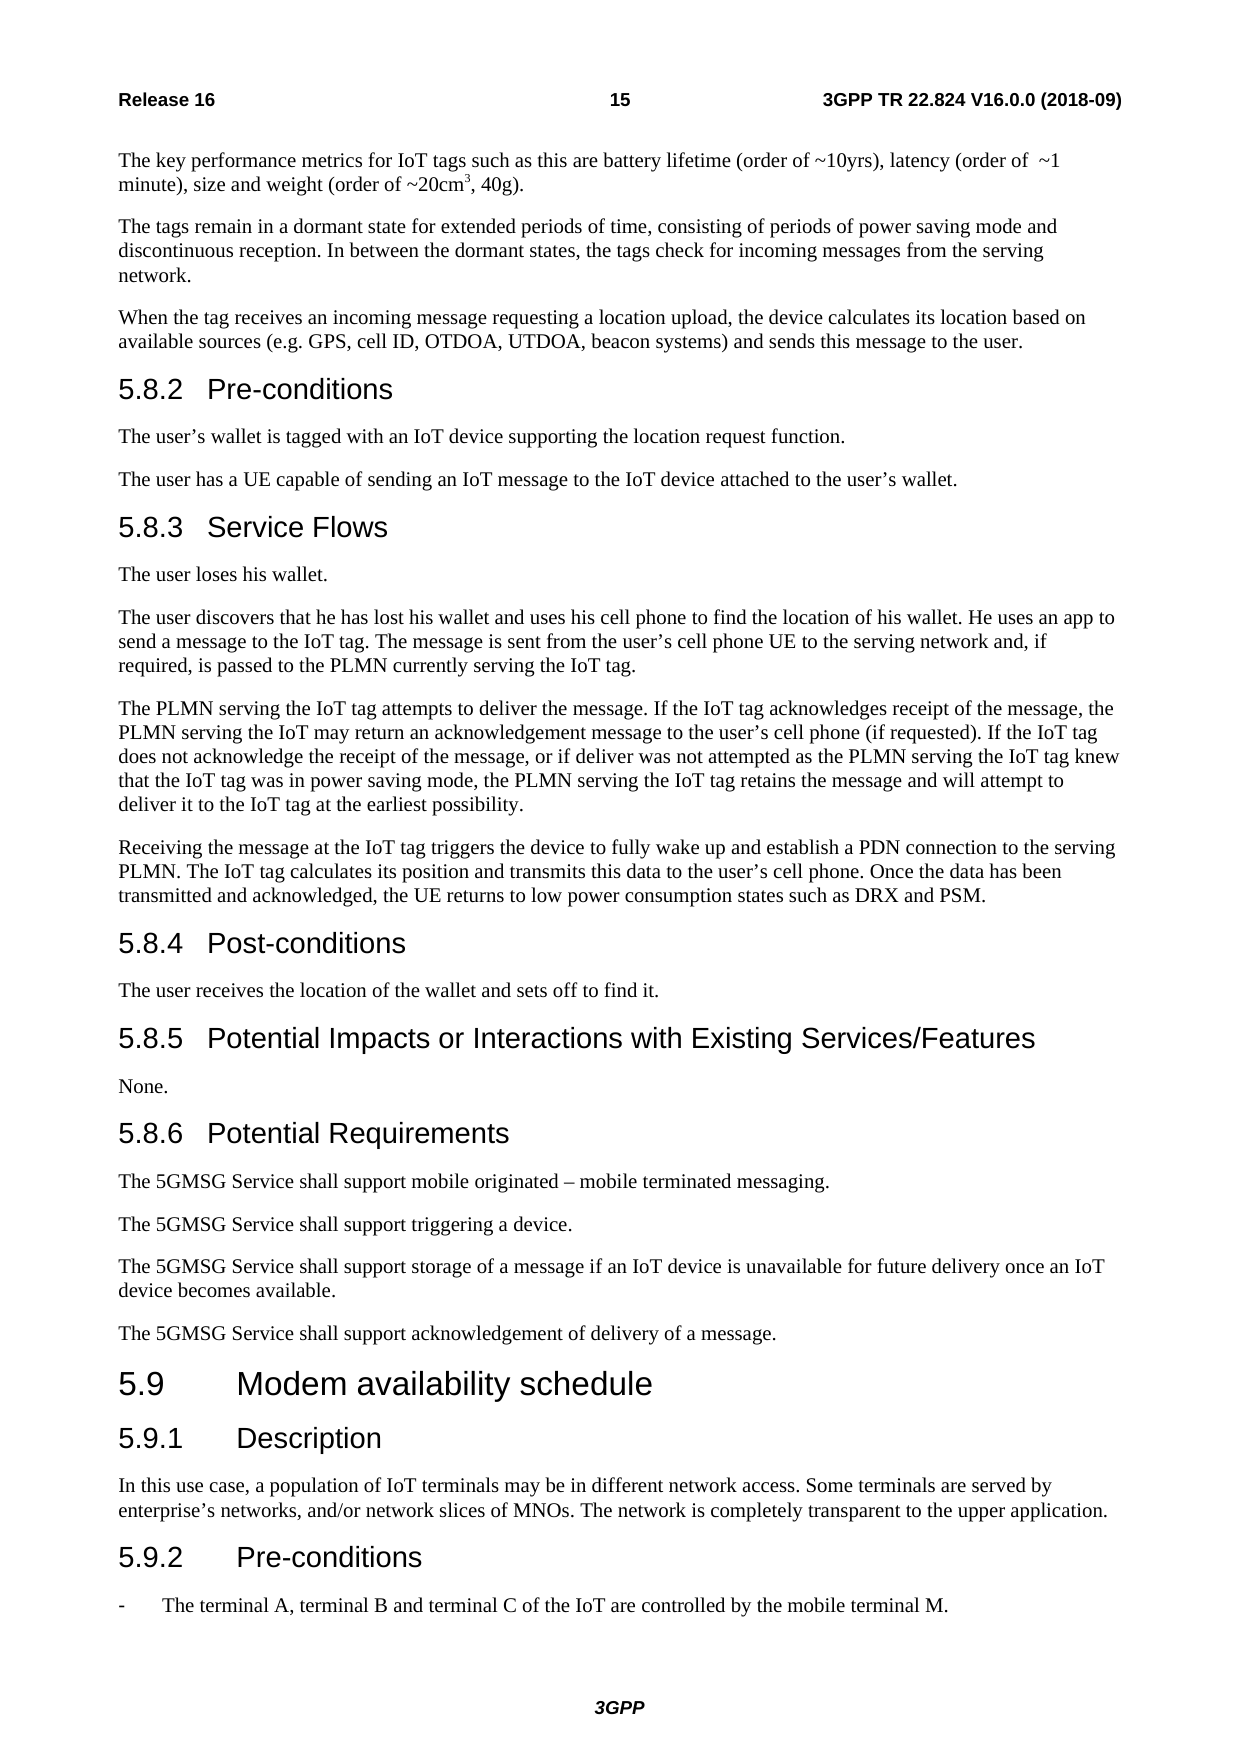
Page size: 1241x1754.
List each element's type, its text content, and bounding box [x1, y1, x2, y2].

text The user receives the location of the wallet and sets off to find it. [118, 978, 1122, 1002]
text Receiving the message at the IoT tag triggers the device to fully wake up and establish a PDN connection to the serving PLMN. The IoT tag calculates its position and transmits this data to the user’s cell phone. Once the data has been transmitted and acknowledged, the UE returns to low power consumption states such as DRX and PSM. [118, 835, 1122, 907]
text The 5GMSG Service shall support triggering a device. [118, 1211, 1122, 1236]
subtitle 5.8.5 Potential Impacts or Interactions with Existing Services/Features [118, 1021, 1122, 1055]
text None. [118, 1073, 1122, 1098]
list 5.9 Modem availability schedule [118, 1364, 1122, 1402]
subtitle 5.8.4 Post-conditions [118, 926, 1122, 960]
text The PLMN serving the IoT tag attempts to deliver the message. If the IoT tag acknowledges receipt of the message, the PLMN serving the IoT may return an acknowledgement message to the user’s cell phone (if requested). If the IoT tag does not acknowledge the receipt of the message, or if deliver was not attempted as the PLMN serving the IoT tag knew that the IoT tag was in power saving mode, the PLMN serving the IoT tag retains the message and will attempt to deliver it to the IoT tag at the earliest possibility. [118, 696, 1122, 816]
text The tags remain in a dormant state for extended periods of time, consisting of periods of power saving mode and discontinuous reception. In between the dormant states, the tags check for incoming messages from the serving network. [118, 214, 1122, 287]
text The user loses his wallet. [118, 562, 1122, 586]
text In this use case, a population of IoT terminals may be in different network access. Some terminals are served by enterprise’s networks, and/or network slices of MNOs. The network is completely transparent to the upper application. [118, 1473, 1122, 1522]
text The user discovers that he has lost his wallet and uses his cell phone to find the location of his wallet. He uses an app to send a message to the IoT tag. The message is sent from the user’s cell phone UE to the serving network and, if required, is passed to the PLMN currently serving the IoT tag. [118, 605, 1122, 677]
text The 5GMSG Service shall support storage of a message if an IoT device is unavailable for future delivery once an IoT device becomes available. [118, 1254, 1122, 1302]
list The terminal A, terminal B and terminal C of the IoT are controlled by the mobile terminal M. [118, 1593, 1122, 1617]
list 5.9.1 Description [118, 1421, 1122, 1455]
list 5.9.2 Pre-conditions [118, 1540, 1122, 1574]
subtitle 5.8.6 Potential Requirements [118, 1116, 1122, 1150]
subtitle 5.8.3 Service Flows [118, 510, 1122, 544]
text The 5GMSG Service shall support acknowledgement of delivery of a message. [118, 1321, 1122, 1345]
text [118, 147, 1122, 196]
text The user’s wallet is tagged with an IoT device supporting the location request function. [118, 424, 1122, 448]
text When the tag receives an incoming message requesting a location upload, the device calculates its location based on available sources (e.g. GPS, cell ID, OTDOA, UTDOA, beacon systems) and sends this message to the user. [118, 305, 1122, 353]
text The 5GMSG Service shall support mobile originated – mobile terminated messaging. [118, 1169, 1122, 1193]
subtitle 5.8.2 Pre-conditions [118, 372, 1122, 406]
text The user has a UE capable of sending an IoT message to the IoT device attached to the user’s wallet. [118, 467, 1122, 491]
